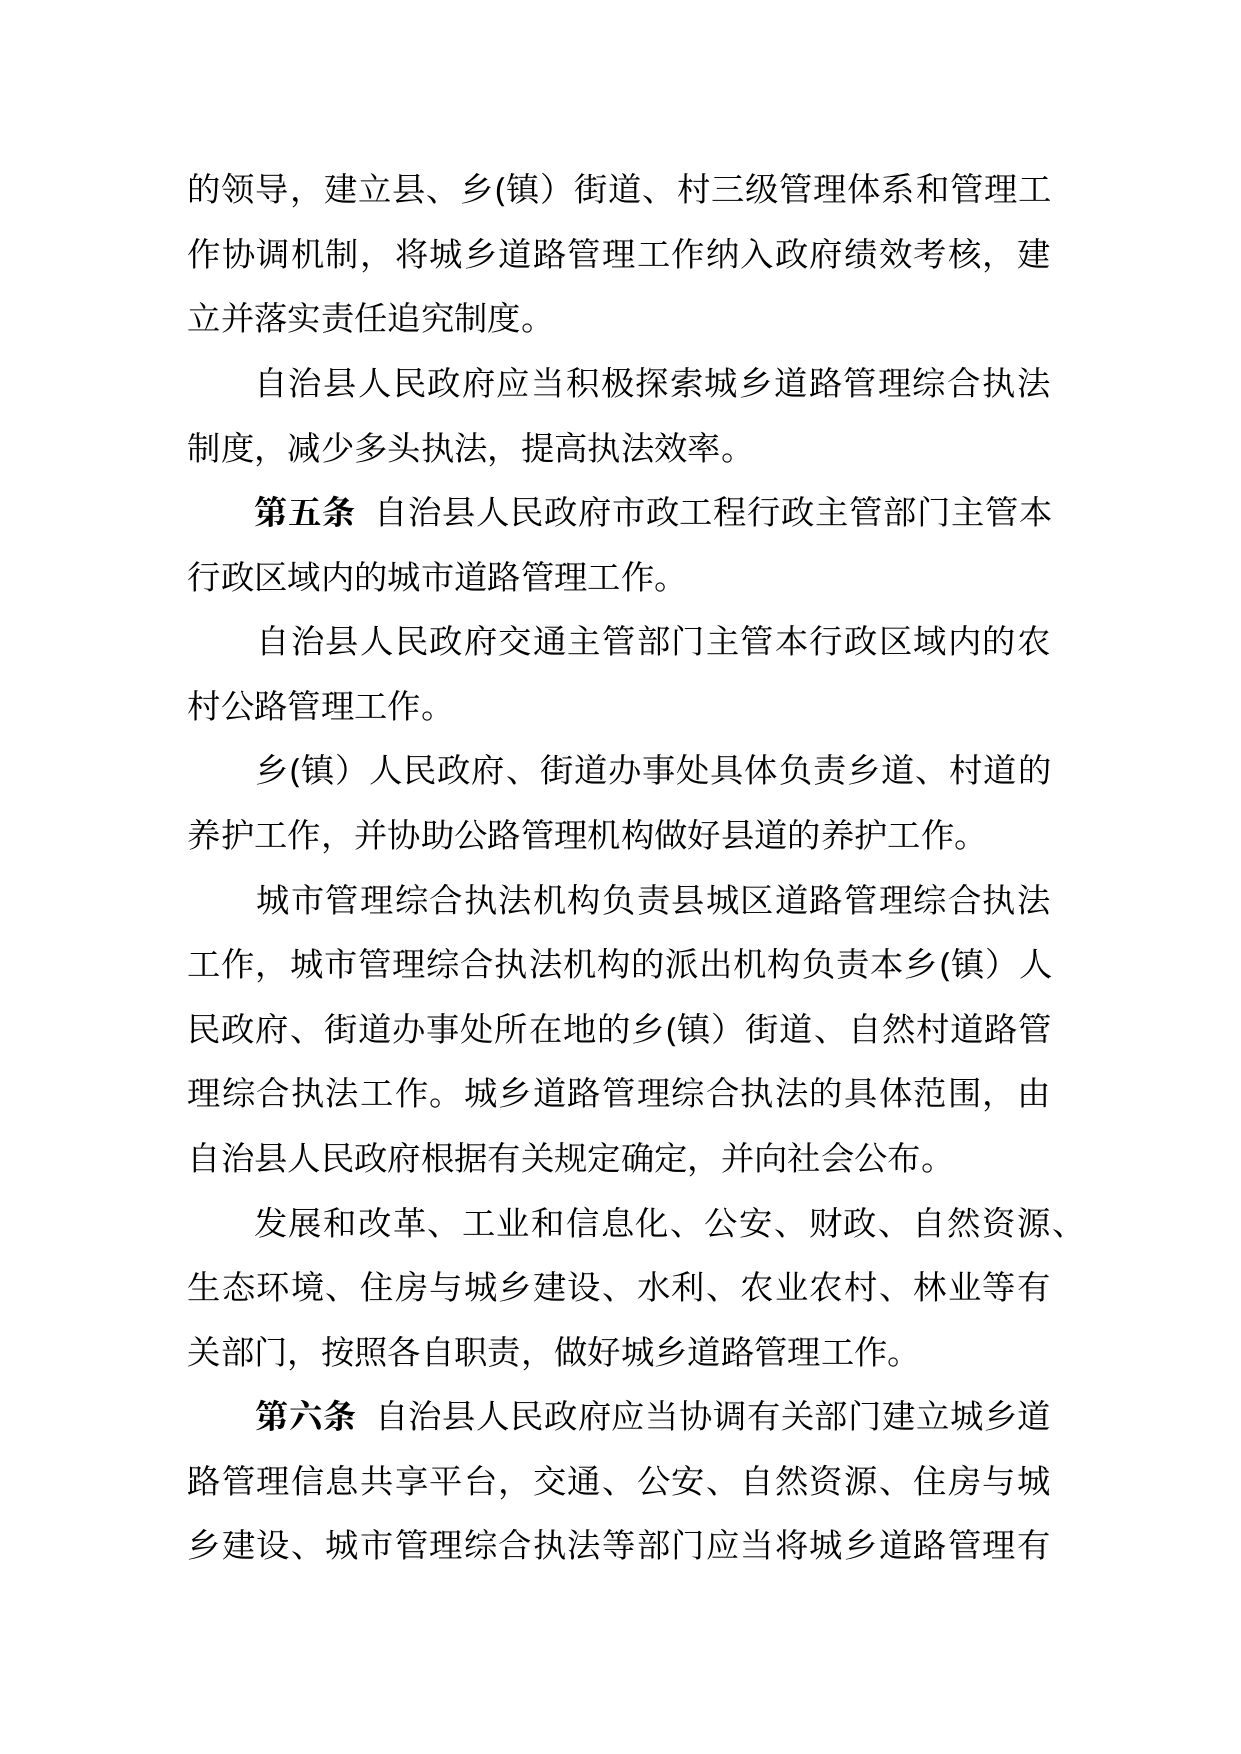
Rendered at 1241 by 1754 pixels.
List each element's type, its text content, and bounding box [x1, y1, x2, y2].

text 第五条 自治县人民政府市政工程行政主管部门主管本行政区域内的城市道路管理工作。 [187, 473, 1053, 602]
text 自治县人民政府交通主管部门主管本行政区域内的农村公路管理工作。 [187, 602, 1053, 731]
text 城市管理综合执法机构负责县城区道路管理综合执法工作，城市管理综合执法机构的派出机构负责本乡(镇）人民政府、街道办事处所在地的乡(镇）街道、自然村道路管理综合执法工作。城乡道路管理综合执法的具体范围，由自治县人民政府根据有关规定确定，并向社会公布。 [187, 860, 1053, 1183]
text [187, 1377, 1053, 1571]
text 发展和改革、工业和信息化、公安、财政、自然资源、生态环境、住房与城乡建设、水利、农业农村、林业等有关部门，按照各自职责，做好城乡道路管理工作。 [187, 1183, 1053, 1377]
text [187, 150, 1053, 344]
text 自治县人民政府应当积极探索城乡道路管理综合执法制度，减少多头执法，提高执法效率。 [187, 344, 1053, 473]
text 乡(镇）人民政府、街道办事处具体负责乡道、村道的养护工作，并协助公路管理机构做好县道的养护工作。 [187, 731, 1053, 860]
